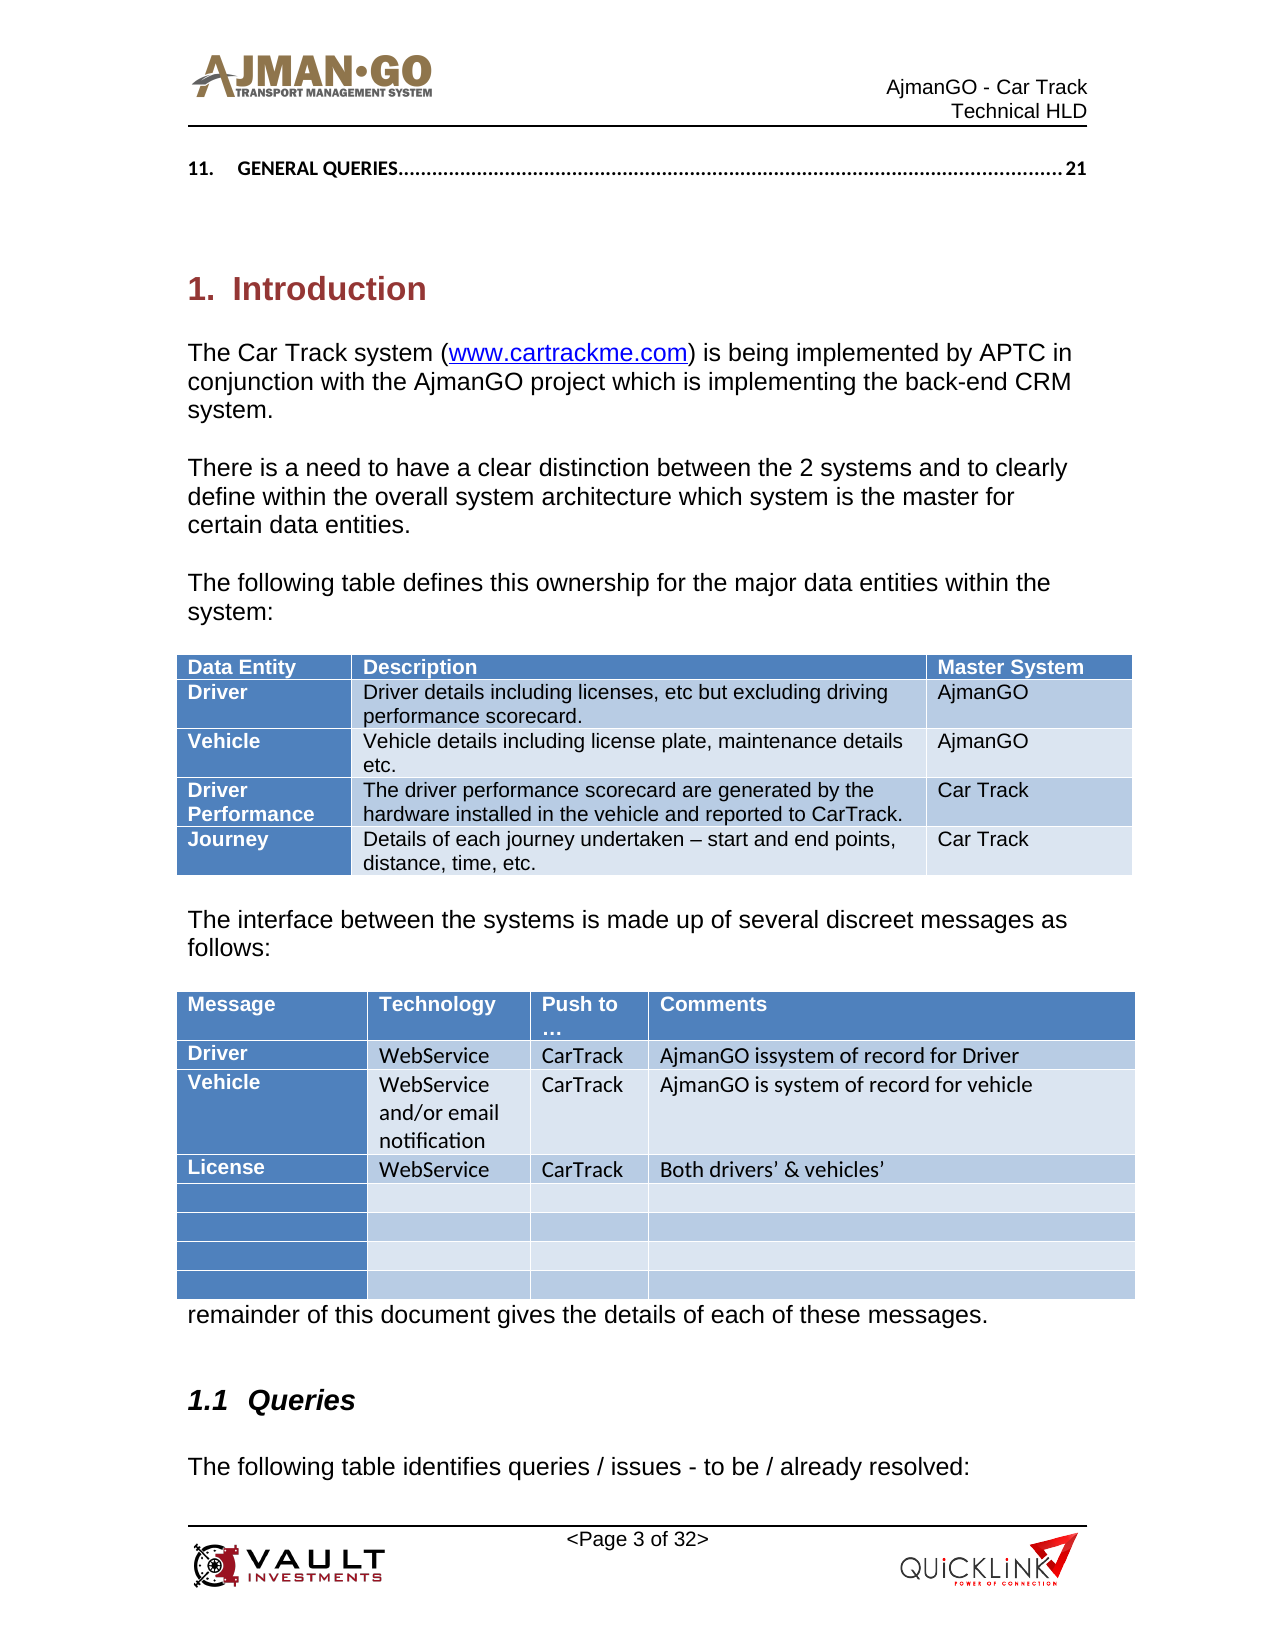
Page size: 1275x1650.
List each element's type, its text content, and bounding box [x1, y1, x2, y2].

table_cell CarTrack [531, 1041, 648, 1069]
table_cell Vehicle [177, 729, 351, 777]
text The following table identifies queries / issues - to be / already resolved: [187, 1451, 1087, 1480]
table_header Technology [368, 992, 530, 1040]
table_cell [531, 1242, 648, 1270]
picture [193, 1543, 385, 1588]
table_cell [649, 1242, 1135, 1270]
table_cell [177, 1271, 367, 1299]
text The following table defines this ownership for the major data entities within the system: [187, 568, 1087, 625]
table_cell AjmanGO issystem of record for Driver [649, 1041, 1135, 1069]
table_cell Car Track [927, 827, 1132, 875]
subtitle Introduction [187, 269, 1087, 307]
table_header Push to … [531, 992, 648, 1040]
table_cell Both drivers’ & vehicles’ [649, 1155, 1135, 1183]
table_cell [531, 1184, 648, 1212]
table_cell [649, 1271, 1135, 1299]
table_cell [649, 1184, 1135, 1212]
table_cell The driver performance scorecard are generated by the hardware installed in the vehicle and reported to CarTrack. [352, 778, 926, 826]
text The Car Track system (www.cartrackme.com) is being implemented by APTC in conjunction with the AjmanGO project which is implementing the back-end CRM system. [187, 338, 1087, 424]
table_cell Driver [177, 680, 351, 728]
table_cell AjmanGO [927, 680, 1132, 728]
table_cell [368, 1213, 530, 1241]
picture [889, 1527, 1086, 1599]
table_cell License [177, 1155, 367, 1183]
table_cell [368, 1271, 530, 1299]
table_cell CarTrack [531, 1070, 648, 1154]
table_cell [531, 1213, 648, 1241]
subtitle Queries [187, 1383, 1087, 1416]
table_cell [177, 1213, 367, 1241]
table_cell AjmanGO [927, 729, 1132, 777]
table_cell CarTrack [531, 1155, 648, 1183]
table_header Message [177, 992, 367, 1040]
table_cell AjmanGO is system of record for vehicle [649, 1070, 1135, 1154]
table_cell [177, 1242, 367, 1270]
table_header Data Entity [177, 655, 351, 679]
table_cell [531, 1271, 648, 1299]
table_cell Details of each journey undertaken – start and end points, distance, time, etc. [352, 827, 926, 875]
table_cell Driver [177, 1041, 367, 1069]
table_cell [649, 1213, 1135, 1241]
table_cell Journey [177, 827, 351, 875]
table_cell Vehicle [177, 1070, 367, 1154]
table_cell WebService and/or email notification [368, 1070, 530, 1154]
table_cell Driver Performance [177, 778, 351, 826]
table_cell [368, 1184, 530, 1212]
picture [187, 43, 438, 115]
table_header Master System [927, 655, 1132, 679]
table_header Description [352, 655, 926, 679]
table_cell [177, 1184, 367, 1212]
table_cell Vehicle details including license plate, maintenance details etc. [352, 729, 926, 777]
table_cell WebService [368, 1155, 530, 1183]
table_cell [368, 1242, 530, 1270]
text 11. General Queries 21 [187, 155, 1087, 181]
table_cell Car Track [927, 778, 1132, 826]
text The interface between the systems is made up of several discreet messages as follows: [187, 905, 1087, 962]
table_cell Driver details including licenses, etc but excluding driving performance scorecard. [352, 680, 926, 728]
text remainder of this document gives the details of each of these messages. [187, 1300, 1087, 1329]
text There is a need to have a clear distinction between the 2 systems and to clearly define within the overall system architecture which system is the master for certain data entities. [187, 453, 1087, 539]
table_cell WebService [368, 1041, 530, 1069]
table_header Comments [649, 992, 1135, 1040]
